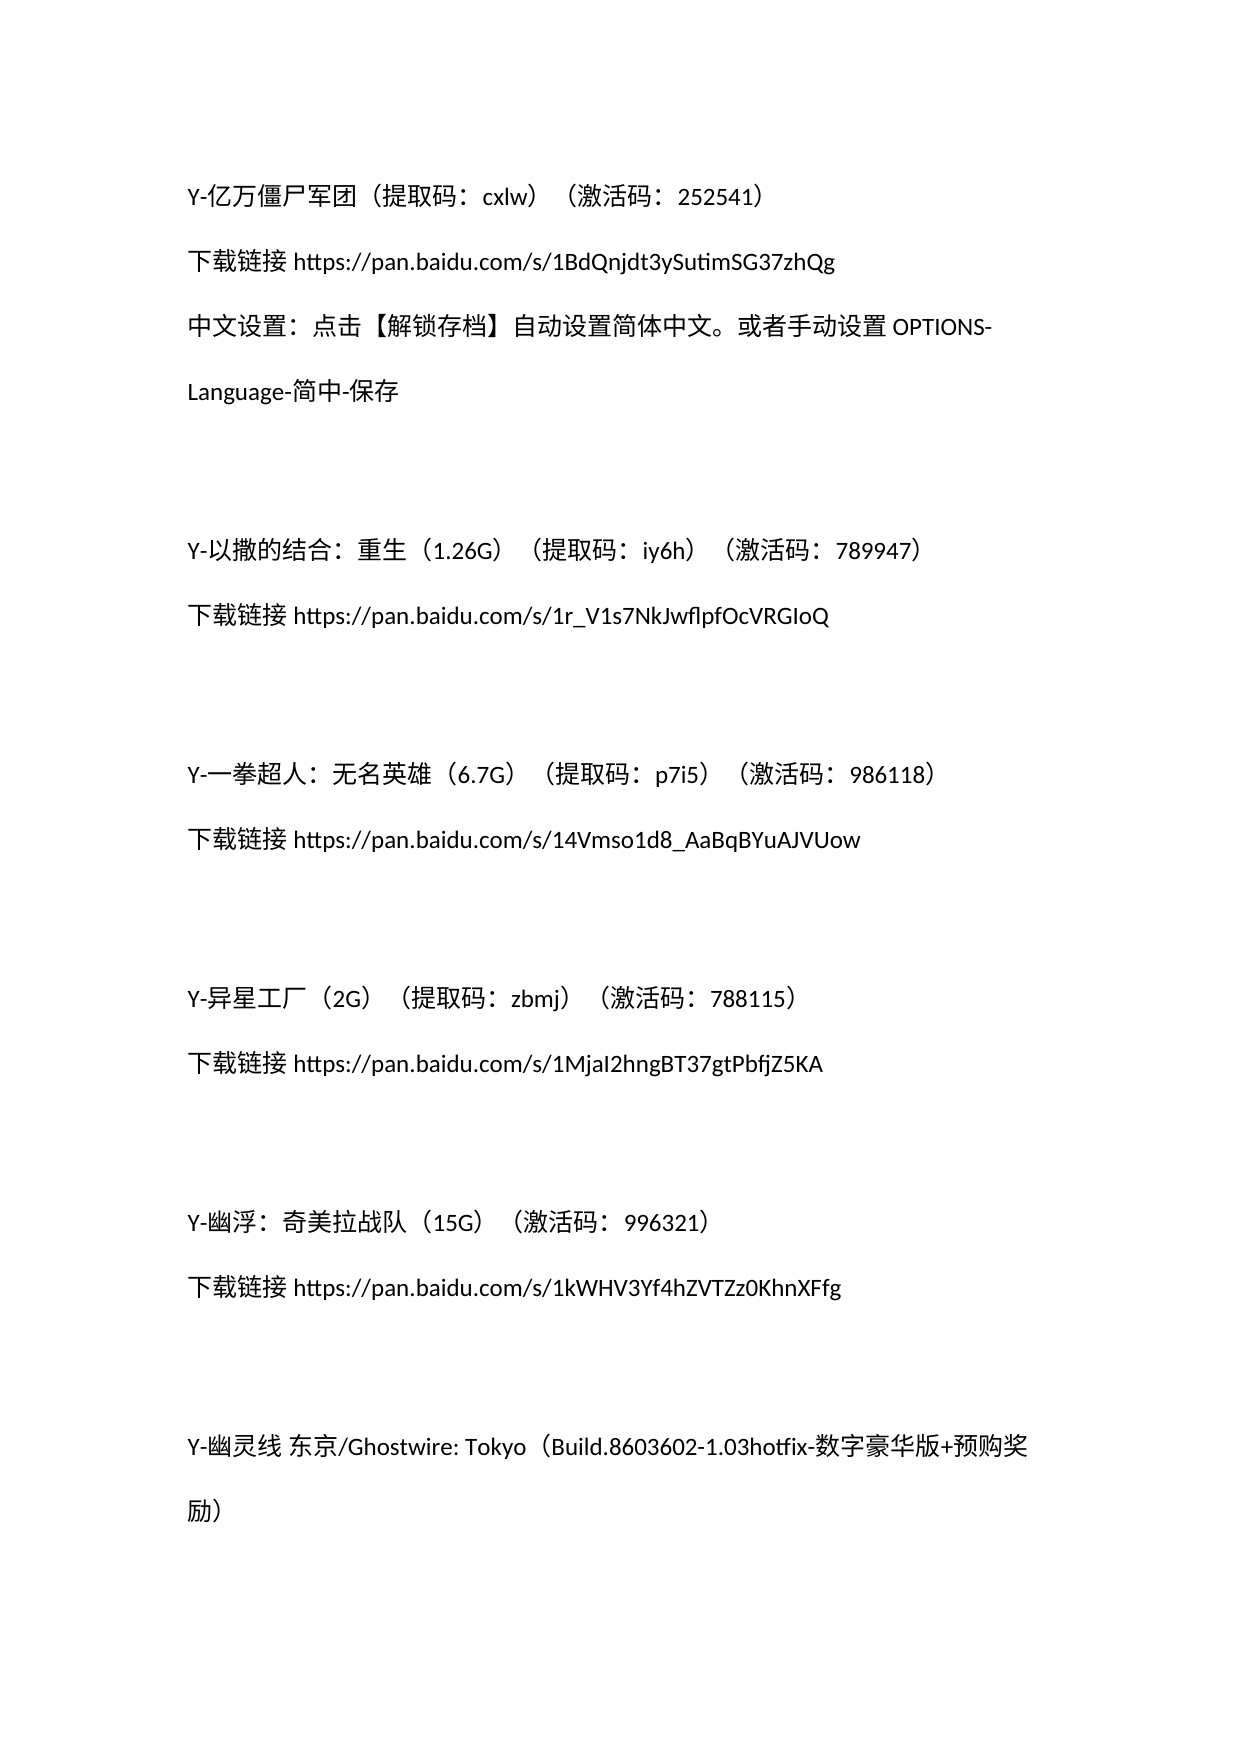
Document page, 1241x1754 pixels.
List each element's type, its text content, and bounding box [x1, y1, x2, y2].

text Y-以撒的结合：重生（1.26G）（提取码：iy6h）（激活码：789947） 下载链接 https://pan.baidu.com/s/1r_V1s7NkJwflpfOcVRGIoQ [187, 516, 1053, 646]
text Y-异星工厂（2G）（提取码：zbmj）（激活码：788115） 下载链接 https://pan.baidu.com/s/1MjaI2hngBT37gtPbfjZ5KA [187, 964, 1053, 1094]
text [187, 1412, 1053, 1542]
text Y-一拳超人：无名英雄（6.7G）（提取码：p7i5）（激活码：986118） 下载链接 https://pan.baidu.com/s/14Vmso1d8_AaBqBYuAJVUow [187, 740, 1053, 870]
text Y-幽浮：奇美拉战队（15G）（激活码：996321） 下载链接 https://pan.baidu.com/s/1kWHV3Yf4hZVTZz0KhnXFfg [187, 1188, 1053, 1318]
text Y-亿万僵尸军团（提取码：cxlw）（激活码：252541） 下载链接 https://pan.baidu.com/s/1BdQnjdt3ySutimSG37zhQg 中文设置：点击【解锁存档】自动设置简体中文。或者手动设置OPTIONS-Language-简中-保存 [187, 162, 1053, 422]
